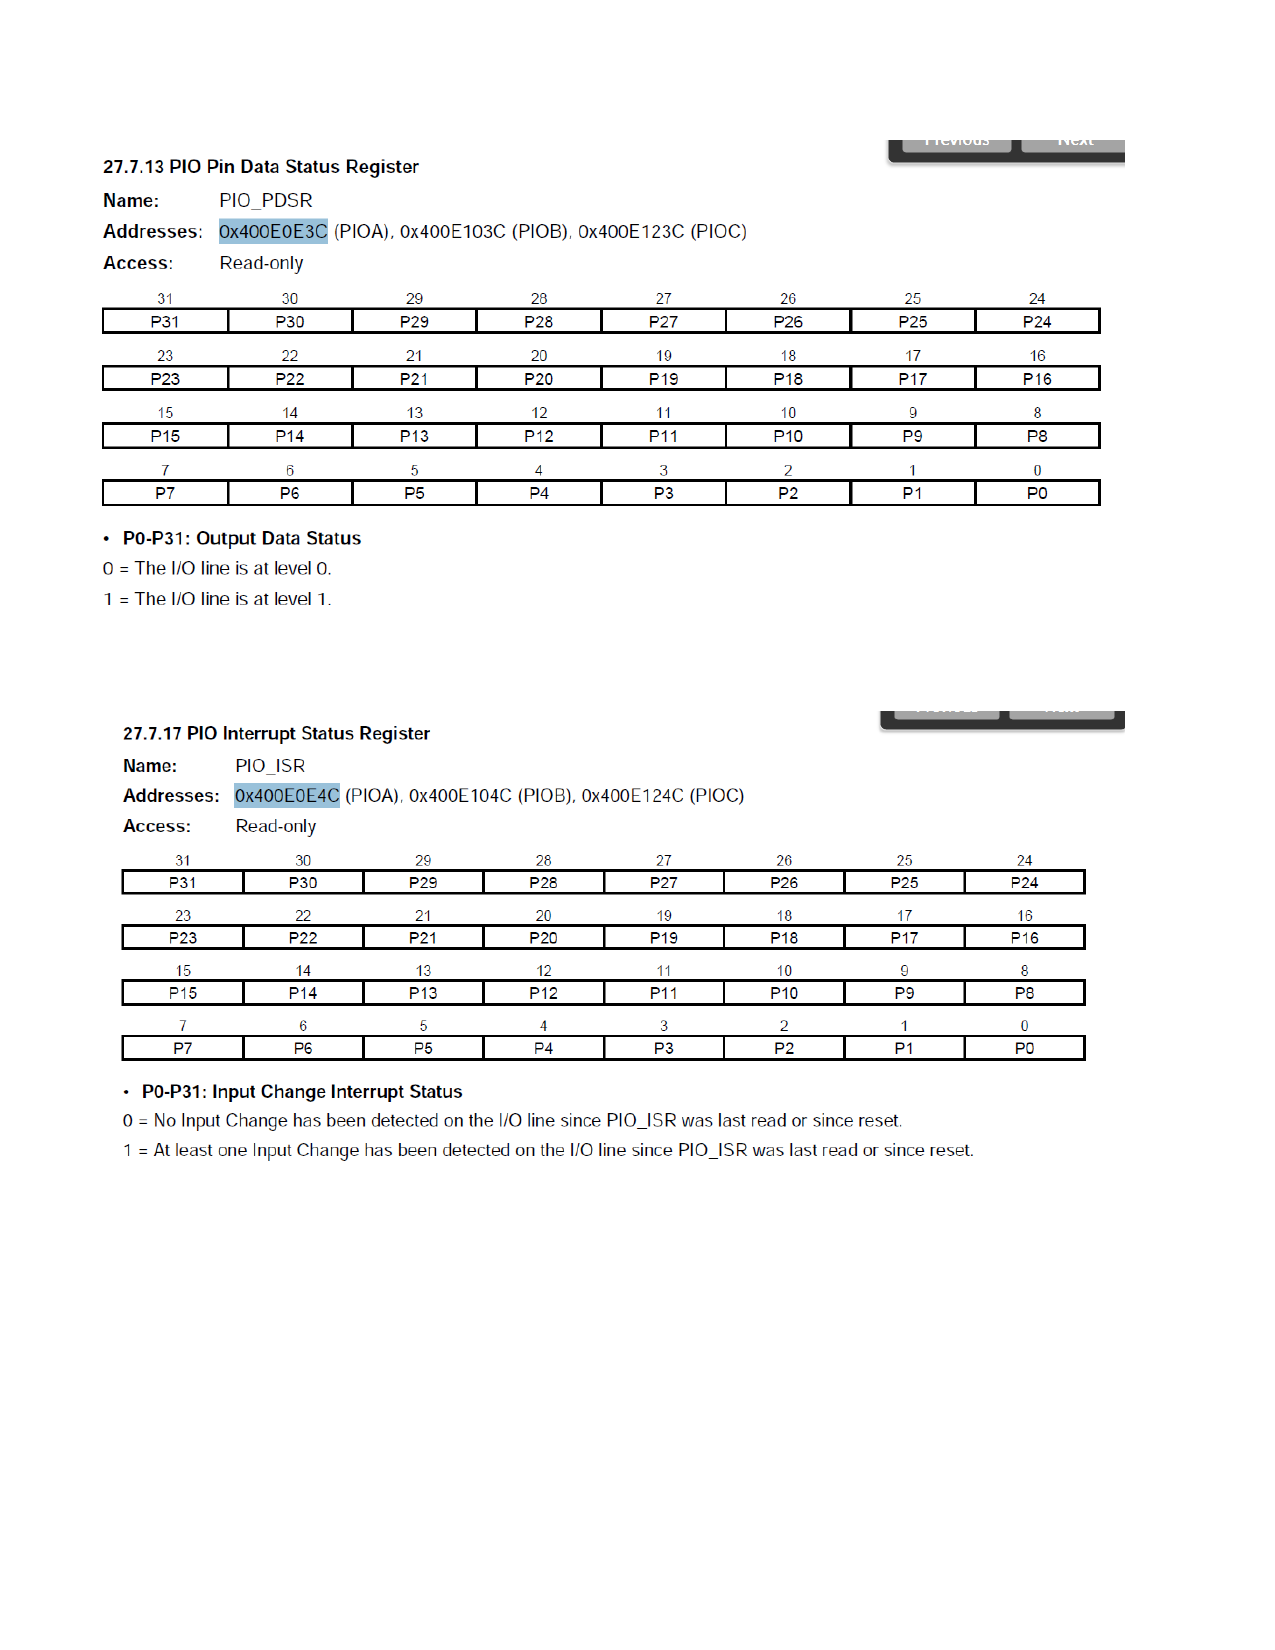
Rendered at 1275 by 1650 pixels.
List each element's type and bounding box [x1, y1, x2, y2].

picture [93, 140, 1125, 693]
picture [93, 711, 1125, 1190]
